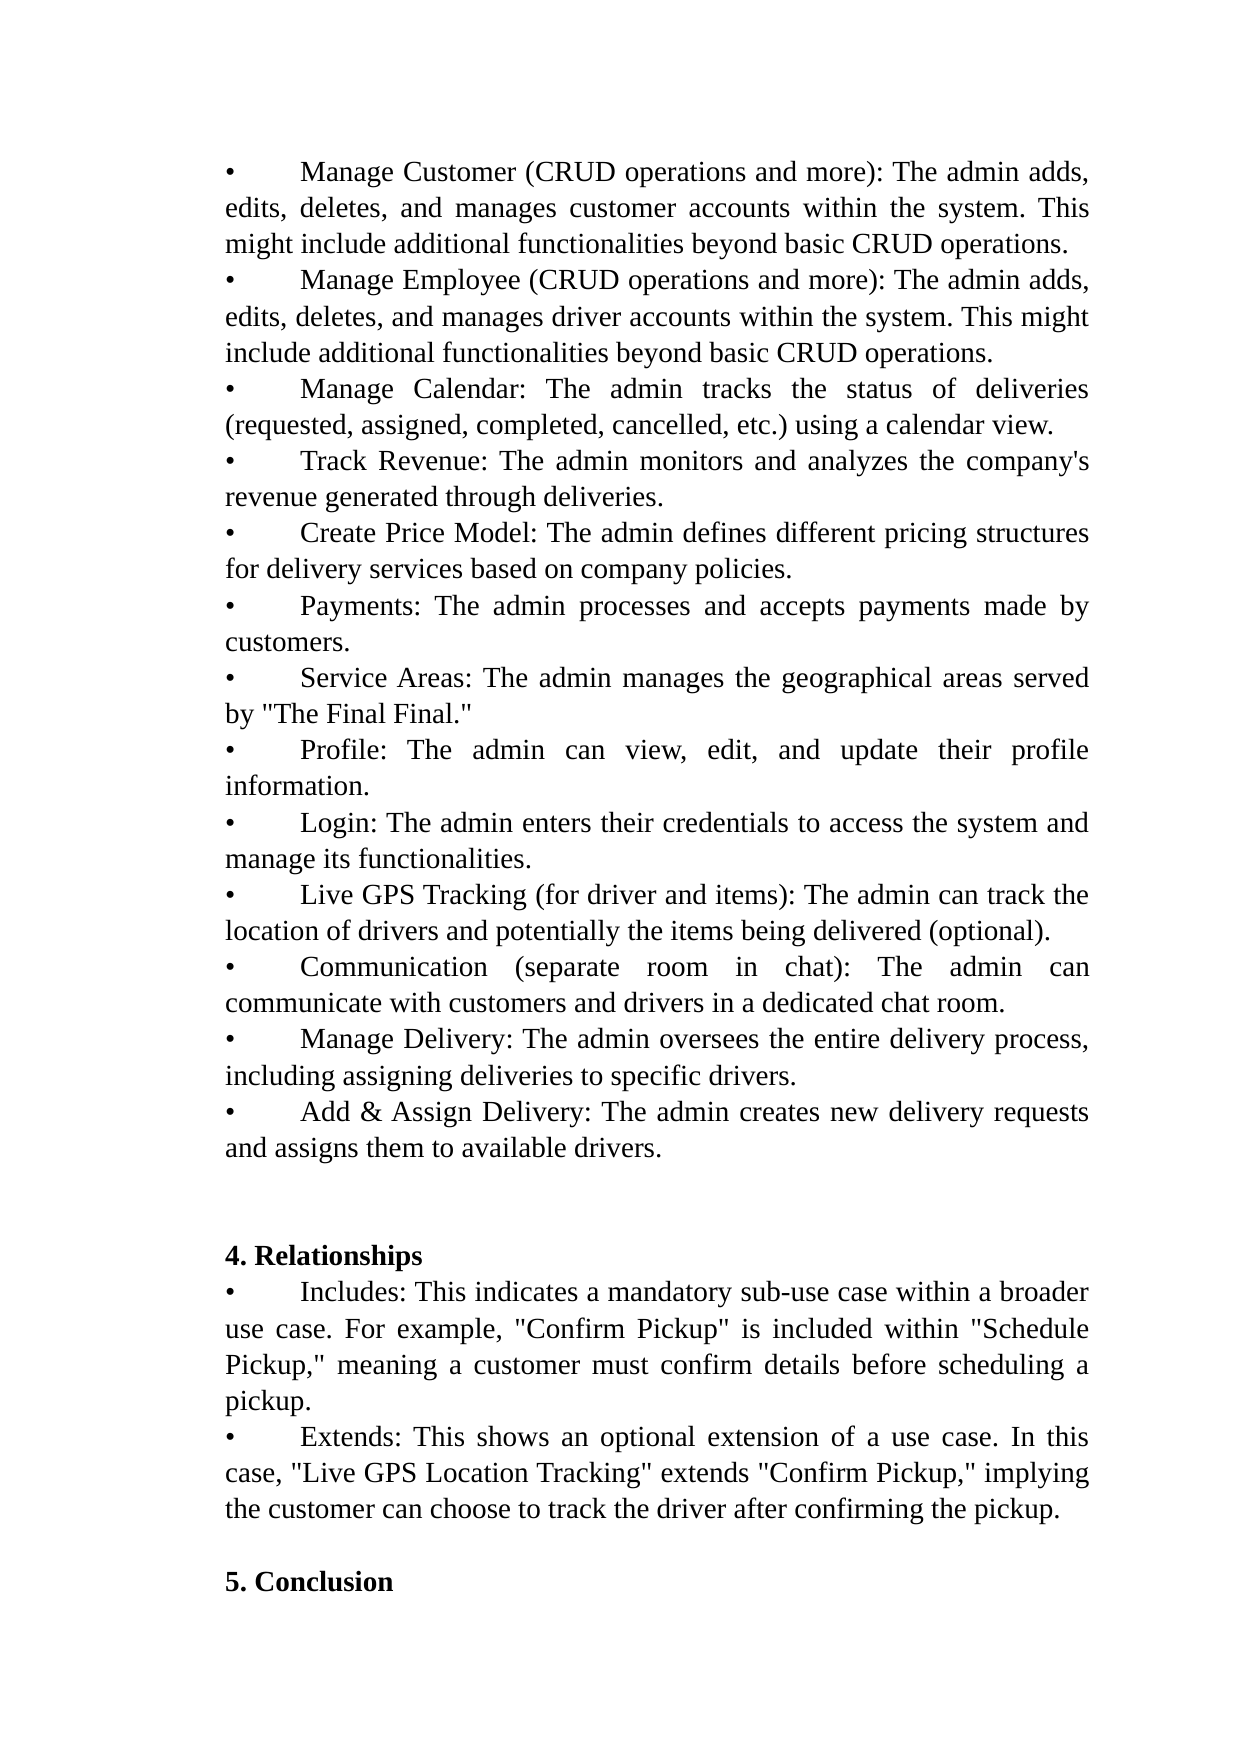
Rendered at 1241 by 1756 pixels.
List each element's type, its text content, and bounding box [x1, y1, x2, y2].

list • Manage Employee (CRUD operations and more): The admin adds, edits, deletes, and manages driver accounts within the system. This might include additional functionalities beyond basic CRUD operations. [225, 262, 1090, 368]
list • Create Price Model: The admin defines different pricing structures for delivery services based on company policies. [225, 516, 1090, 585]
list 4. Relationships [225, 1238, 1090, 1272]
list • Manage Delivery: The admin oversees the entire delivery process, including assigning deliveries to specific drivers. [225, 1022, 1090, 1091]
list • Manage Calendar: The admin tracks the status of deliveries (requested, assigned, completed, cancelled, etc.) using a calendar view. [225, 371, 1090, 441]
list • Payments: The admin processes and accepts payments made by customers. [225, 588, 1090, 657]
list • Live GPS Tracking (for driver and items): The admin can track the location of drivers and potentially the items being delivered (optional). [225, 877, 1090, 947]
list • Add & Assign Delivery: The admin creates new delivery requests and assigns them to available drivers. [225, 1094, 1090, 1163]
list • Manage Customer (CRUD operations and more): The admin adds, edits, deletes, and manages customer accounts within the system. This might include additional functionalities beyond basic CRUD operations. [225, 154, 1090, 260]
list • Profile: The admin can view, edit, and update their profile information. [225, 732, 1090, 802]
list • Communication (separate room in chat): The admin can communicate with customers and drivers in a dedicated chat room. [225, 949, 1090, 1019]
list • Includes: This indicates a mandatory sub-use case within a broader use case. For example, "Confirm Pickup" is included within "Schedule Pickup," meaning a customer must confirm details before scheduling a pickup. [225, 1274, 1090, 1417]
list • Login: The admin enters their credentials to access the system and manage its functionalities. [225, 805, 1090, 874]
list • Service Areas: The admin manages the geographical areas served by "The Final Final." [225, 660, 1090, 730]
list 5. Conclusion [225, 1564, 1090, 1597]
list • Extends: This shows an optional extension of a use case. In this case, "Live GPS Location Tracking" extends "Confirm Pickup," implying the customer can choose to track the driver after confirming the pickup. [225, 1419, 1090, 1525]
list • Track Revenue: The admin monitors and analyzes the company's revenue generated through deliveries. [225, 443, 1090, 513]
